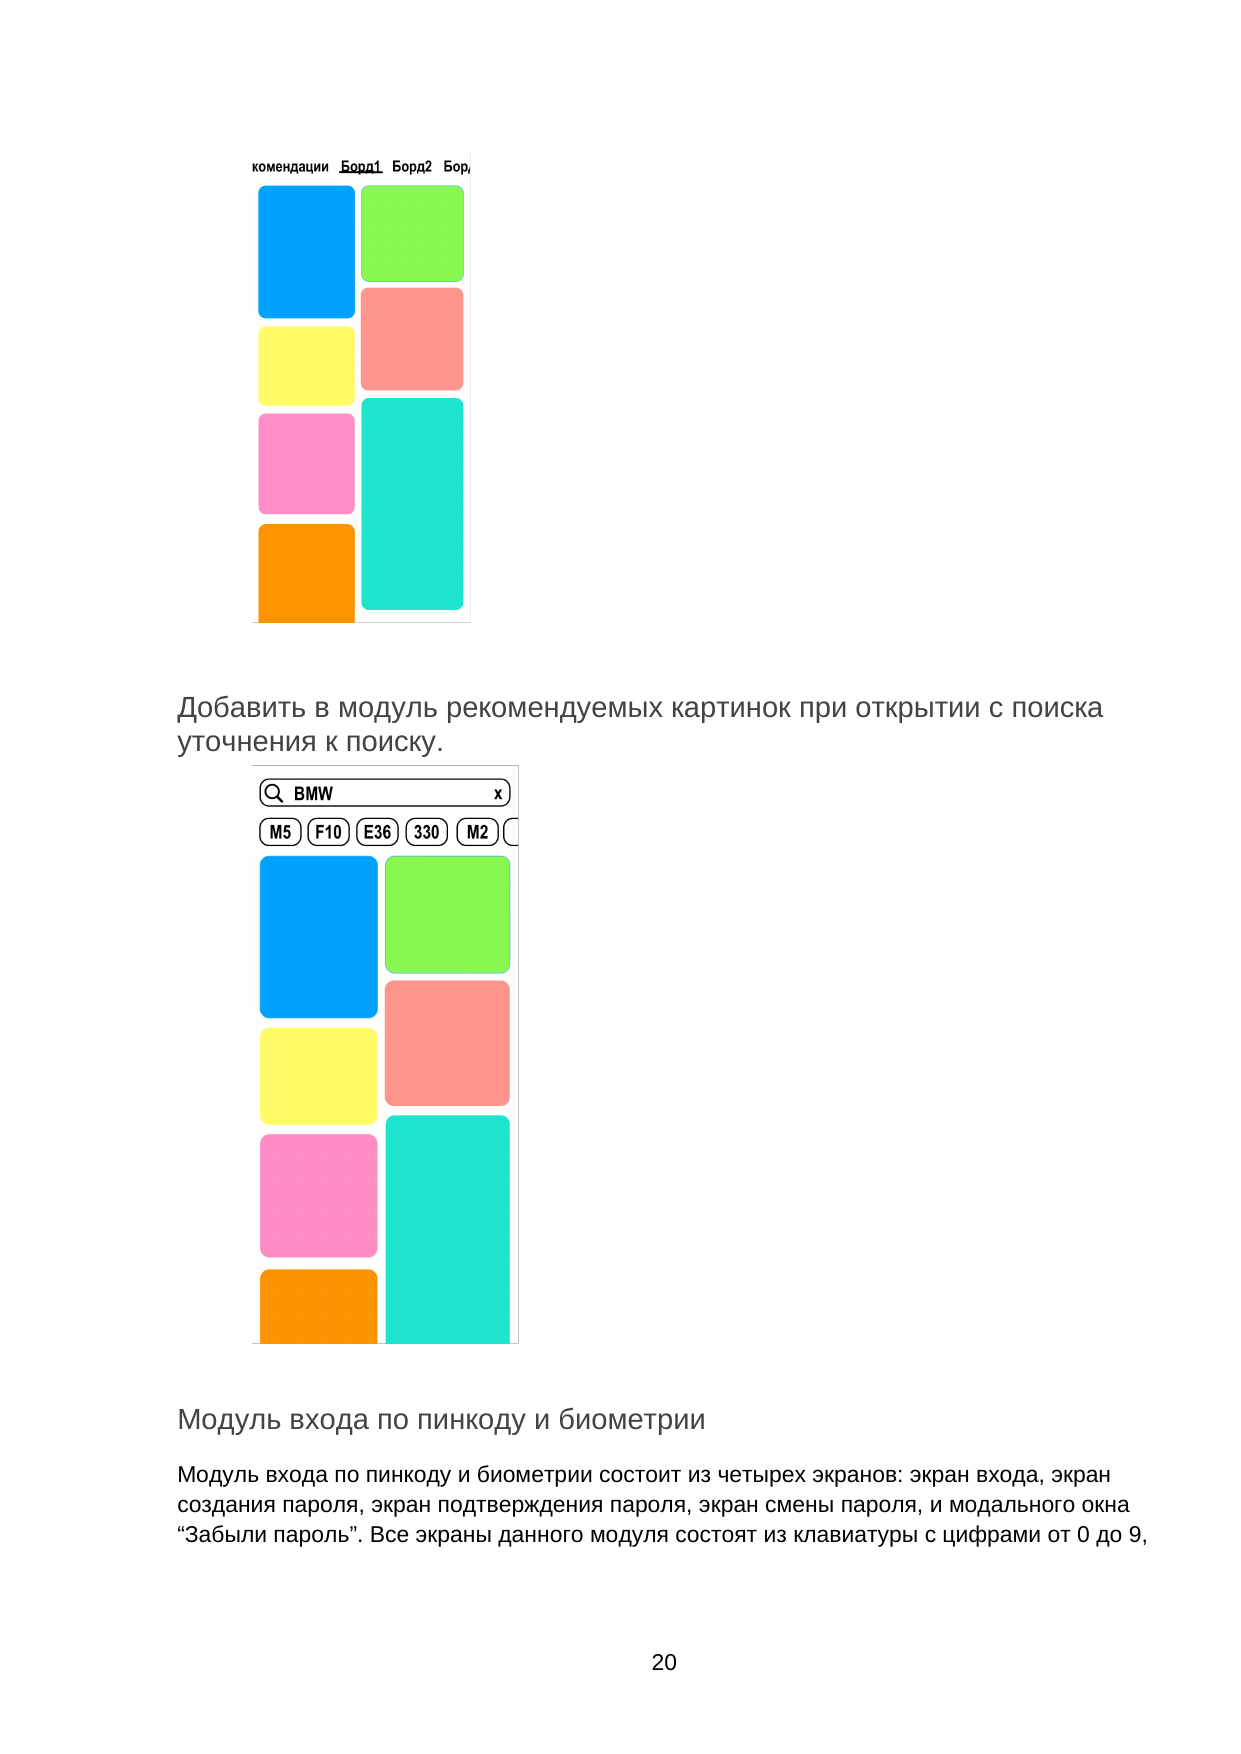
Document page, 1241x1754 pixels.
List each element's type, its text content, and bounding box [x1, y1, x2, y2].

picture [252, 150, 471, 623]
subtitle Добавить в модуль рекомендуемых картинок при открытии с поиска уточнения к поиску. [177, 690, 1151, 757]
subtitle Модуль входа по пинкоду и биометрии [177, 1402, 1151, 1436]
picture [252, 765, 519, 1344]
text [177, 1461, 1151, 1547]
